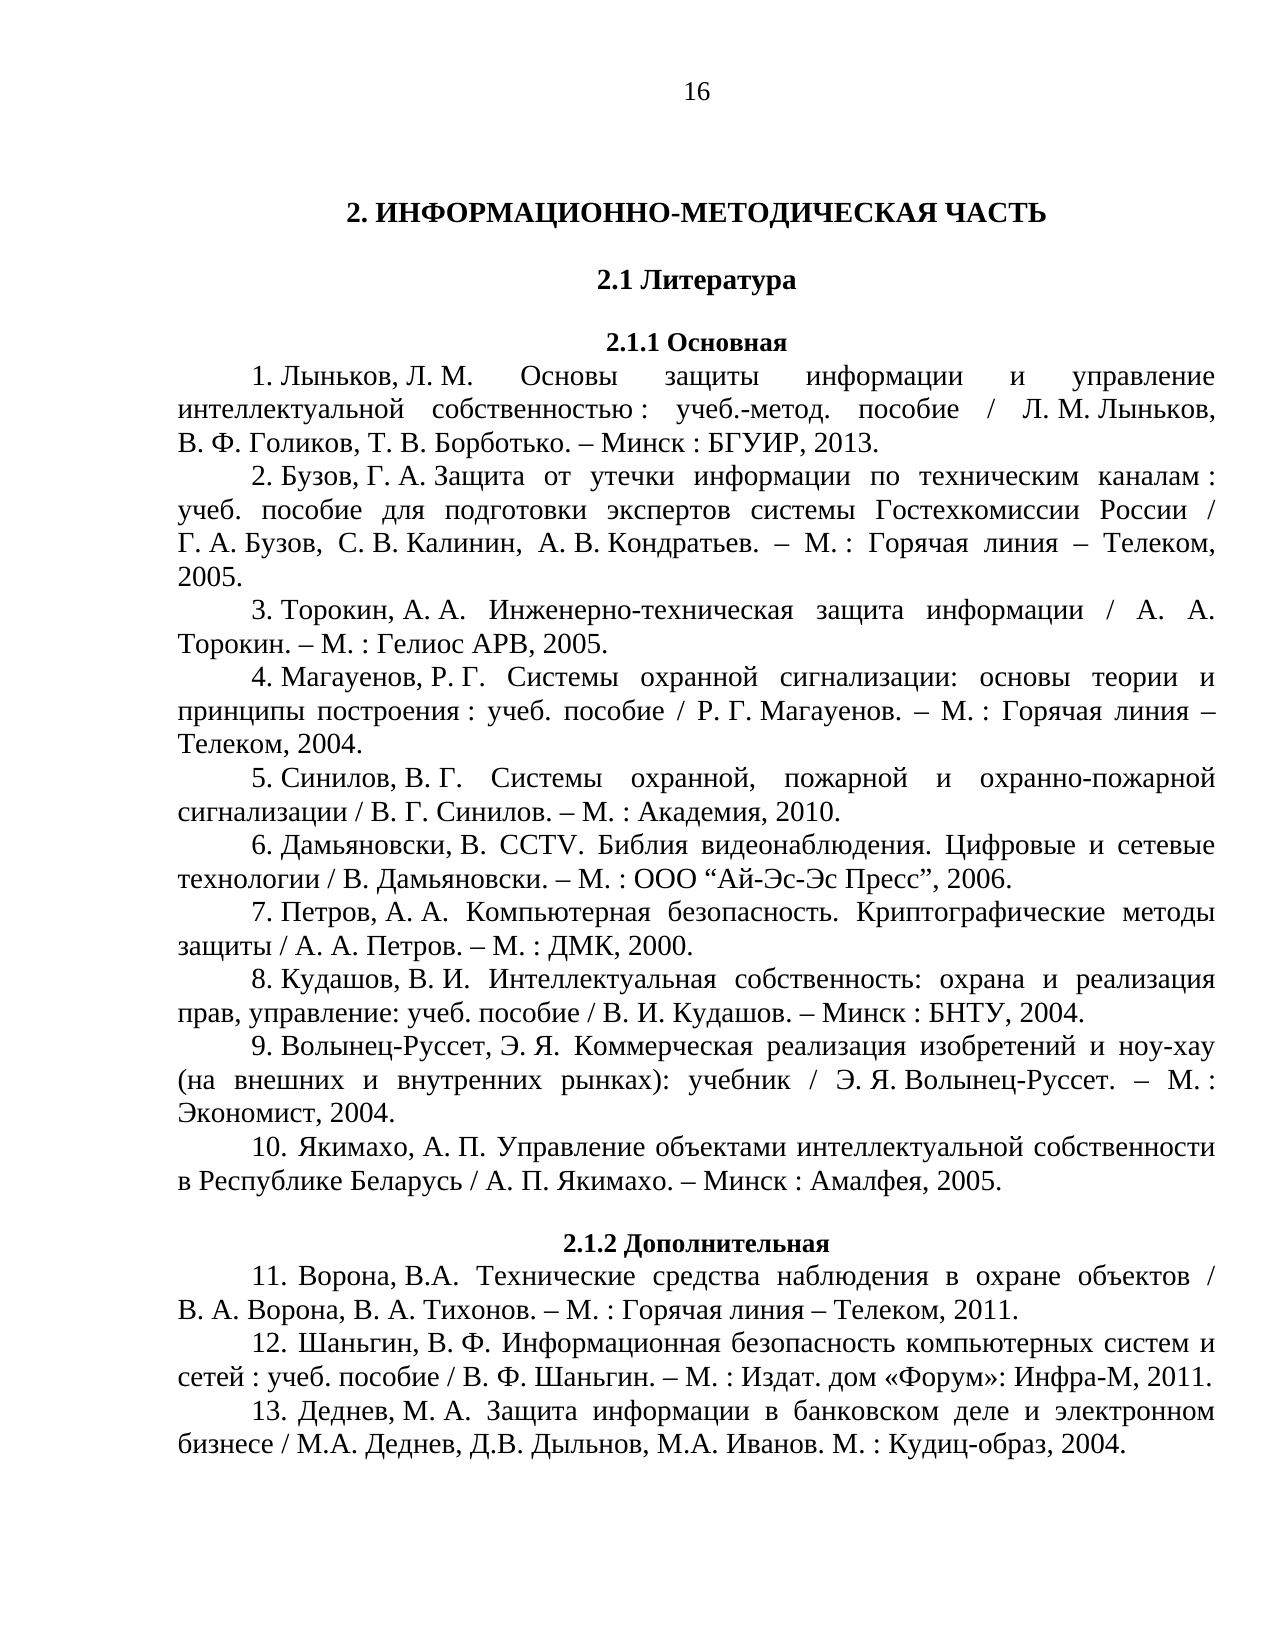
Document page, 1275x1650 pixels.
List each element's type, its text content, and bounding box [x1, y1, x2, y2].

list Синилов, В. Г. Системы охранной, пожарной и охранно-пожарной сигнализации / В. Г. Синилов. – М. : Академия, 2010. [177, 760, 1216, 827]
list Кудашов, В. И. Интеллектуальная собственность: охрана и реализация прав, управление: учеб. пособие / В. И. Кудашов. – Минск : БНТУ, 2004. [177, 961, 1216, 1028]
list Петров, А. А. Компьютерная безопасность. Криптографические методы защиты / А. А. Петров. – М. : ДМК, 2000. [177, 894, 1216, 961]
list Магауенов, Р. Г. Системы охранной сигнализации: основы теории и принципы построения : учеб. пособие / Р. Г. Магауенов. – М. : Горячая линия – Телеком, 2004. [177, 659, 1216, 760]
list Лыньков, Л. М. Основы защиты информации и управление интеллектуальной собственностью : учеб.-метод. пособие / Л. М. Лыньков, В. Ф. Голиков, Т. В. Борботько. – Минск : БГУИР, 2013. [177, 358, 1216, 458]
list Ворона, В.А. Технические средства наблюдения в охране объектов / В. А. Ворона, В. А. Тихонов. – М. : Горячая линия – Телеком, 2011. [177, 1258, 1216, 1326]
text 2.1.2 Дополнительная [177, 1227, 1216, 1258]
list Дамьяновски, В. CCTV. Библия видеонаблюдения. Цифровые и сетевые технологии / В. Дамьяновски. – М. : ООО “Ай-Эс-Эс Пресс”, 2006. [177, 827, 1216, 894]
list Якимахо, А. П. Управление объектами интеллектуальной собственности в Республике Беларусь / А. П. Якимахо. – Минск : Амалфея, 2005. [177, 1129, 1216, 1196]
text 2.1 Литература [177, 262, 1216, 295]
list Торокин, А. А. Инженерно-техническая защита информации / А. А. Торокин. – М. : Гелиос АРВ, 2005. [177, 592, 1216, 659]
list Деднев, М. А. Защита информации в банковском деле и электронном бизнесе / М.А. Деднев, Д.В. Дыльнов, М.А. Иванов. М. : Кудиц-образ, 2004. [177, 1393, 1216, 1460]
text 2.1.1 Основная [177, 327, 1216, 358]
text 2. ИНФОРМАЦИОННО-МЕТОДИЧЕСКАЯ ЧАСТЬ [177, 195, 1216, 228]
list Шаньгин, В. Ф. Информационная безопасность компьютерных систем и сетей : учеб. пособие / В. Ф. Шаньгин. – М. : Издат. дом «Форум»: Инфра-М, 2011. [177, 1326, 1216, 1393]
list Волынец-Руссет, Э. Я. Коммерческая реализация изобретений и ноу-хау (на внешних и внутренних рынках): учебник / Э. Я. Волынец-Руссет. – М. : Экономист, 2004. [177, 1028, 1216, 1129]
list Бузов, Г. А. Защита от утечки информации по техническим каналам : учеб. пособие для подготовки экспертов системы Гостехкомиссии России / Г. А. Бузов, С. В. Калинин, А. В. Кондратьев. – М. : Горячая линия – Телеком, 2005. [177, 458, 1216, 592]
